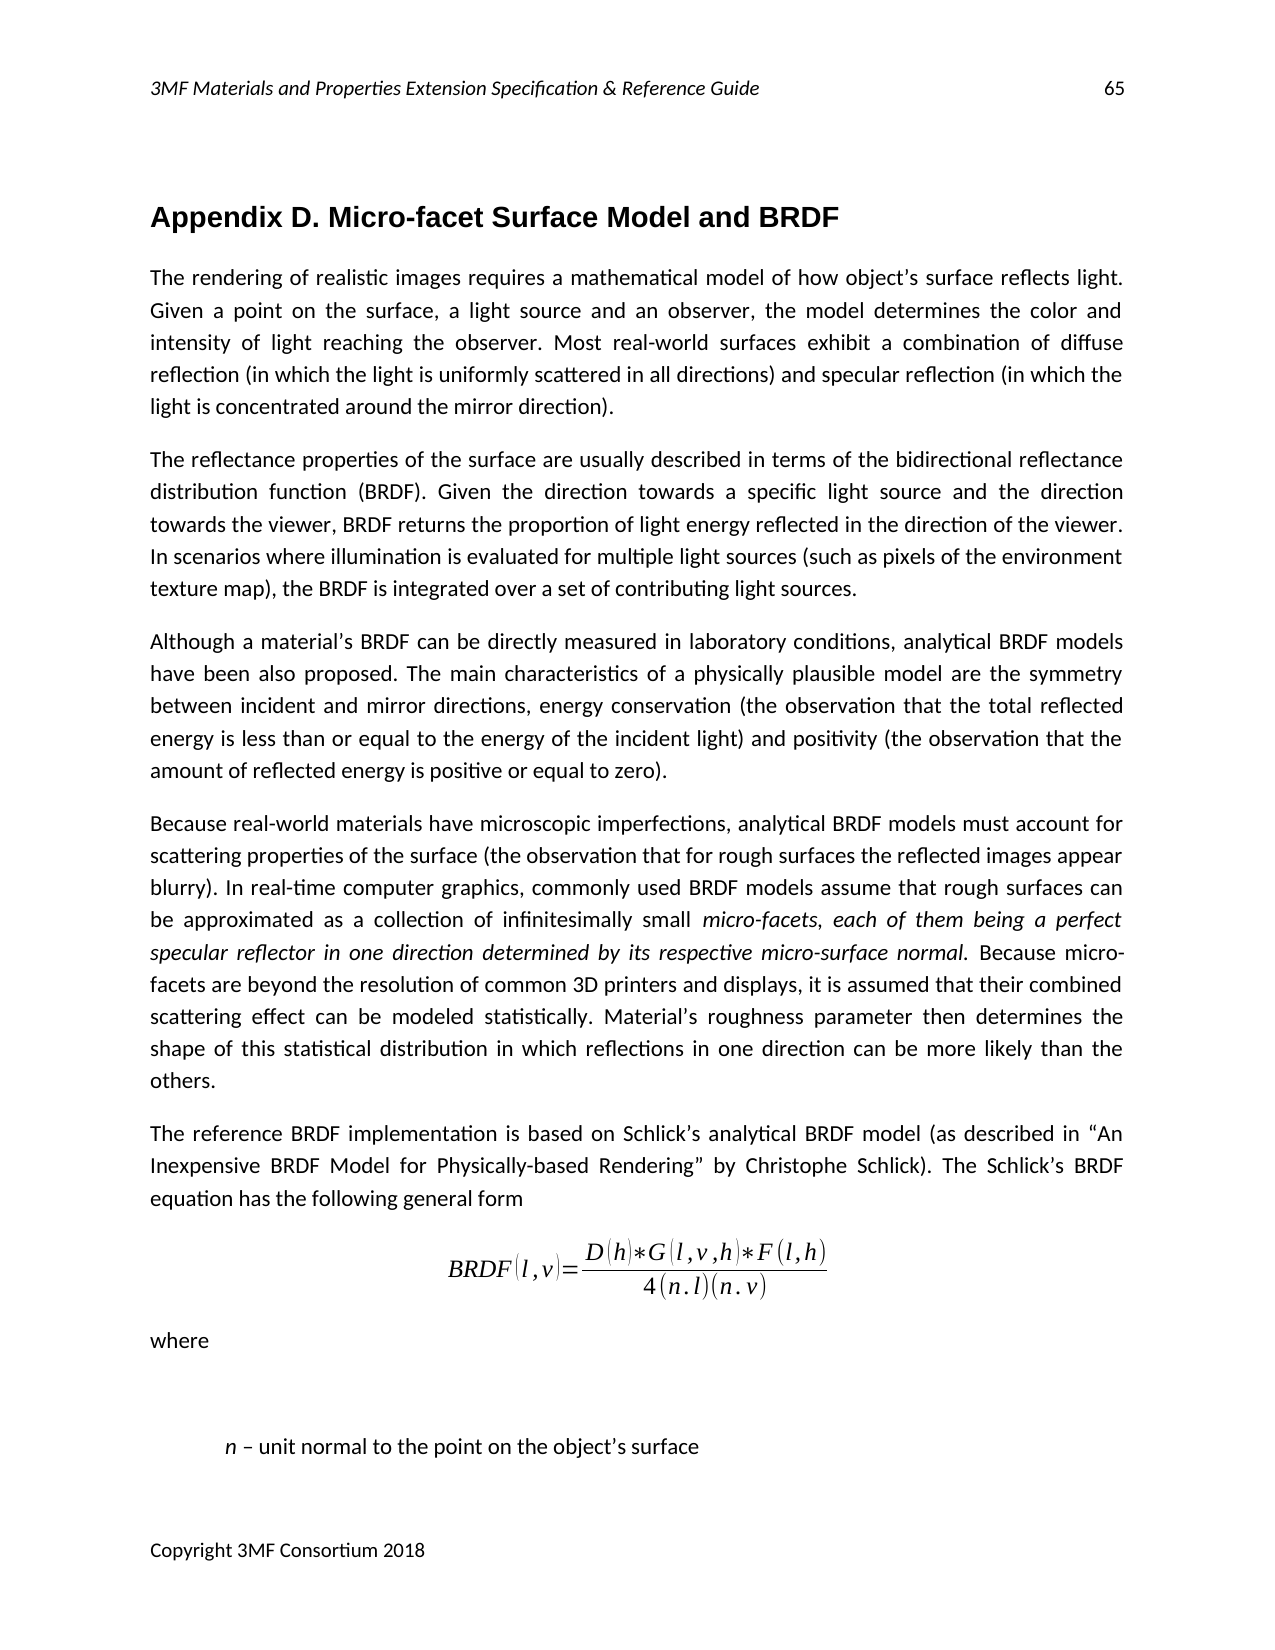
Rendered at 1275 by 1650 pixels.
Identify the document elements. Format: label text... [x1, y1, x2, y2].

text The rendering of realistic images requires a mathematical model of how object’s surface reflects light. Given a point on the surface, a light source and an observer, the model determines the color and intensity of light reaching the observer. Most real-world surfaces exhibit a combination of diffuse reflection (in which the light is uniformly scattered in all directions) and specular reflection (in which the light is concentrated around the mirror direction). [150, 263, 1125, 420]
text The reflectance properties of the surface are usually described in terms of the bidirectional reflectance distribution function (BRDF). Given the direction towards a specific light source and the direction towards the viewer, BRDF returns the proportion of light energy reflected in the direction of the viewer. In scenarios where illumination is evaluated for multiple light sources (such as pixels of the environment texture map), the BRDF is integrated over a set of contributing light sources. [150, 445, 1125, 602]
subtitle Appendix D. Micro-facet Surface Model and BRDF [150, 200, 1125, 233]
text where [150, 1326, 1125, 1354]
text Because real-world materials have microscopic imperfections, analytical BRDF models must account for scattering properties of the surface (the observation that for rough surfaces the reflected images appear blurry). In real-time computer graphics, commonly used BRDF models assume that rough surfaces can be approximated as a collection of infinitesimally small micro-facets, each of them being a perfect specular reflector in one direction determined by its respective micro-surface normal. Because micro-facets are beyond the resolution of common 3D printers and displays, it is assumed that their combined scattering effect can be modeled statistically. Material’s roughness parameter then determines the shape of this statistical distribution in which reflections in one direction can be more likely than the others. [150, 809, 1125, 1094]
text n – unit normal to the point on the object’s surface [150, 1432, 1125, 1460]
text The reference BRDF implementation is based on Schlick’s analytical BRDF model (as described in “An Inexpensive BRDF Model for Physically-based Rendering” by Christophe Schlick). The Schlick’s BRDF equation has the following general form [150, 1119, 1125, 1212]
text Although a material’s BRDF can be directly measured in laboratory conditions, analytical BRDF models have been also proposed. The main characteristics of a physically plausible model are the symmetry between incident and mirror directions, energy conservation (the observation that the total reflected energy is less than or equal to the energy of the incident light) and positivity (the observation that the amount of reflected energy is positive or equal to zero). [150, 627, 1125, 784]
